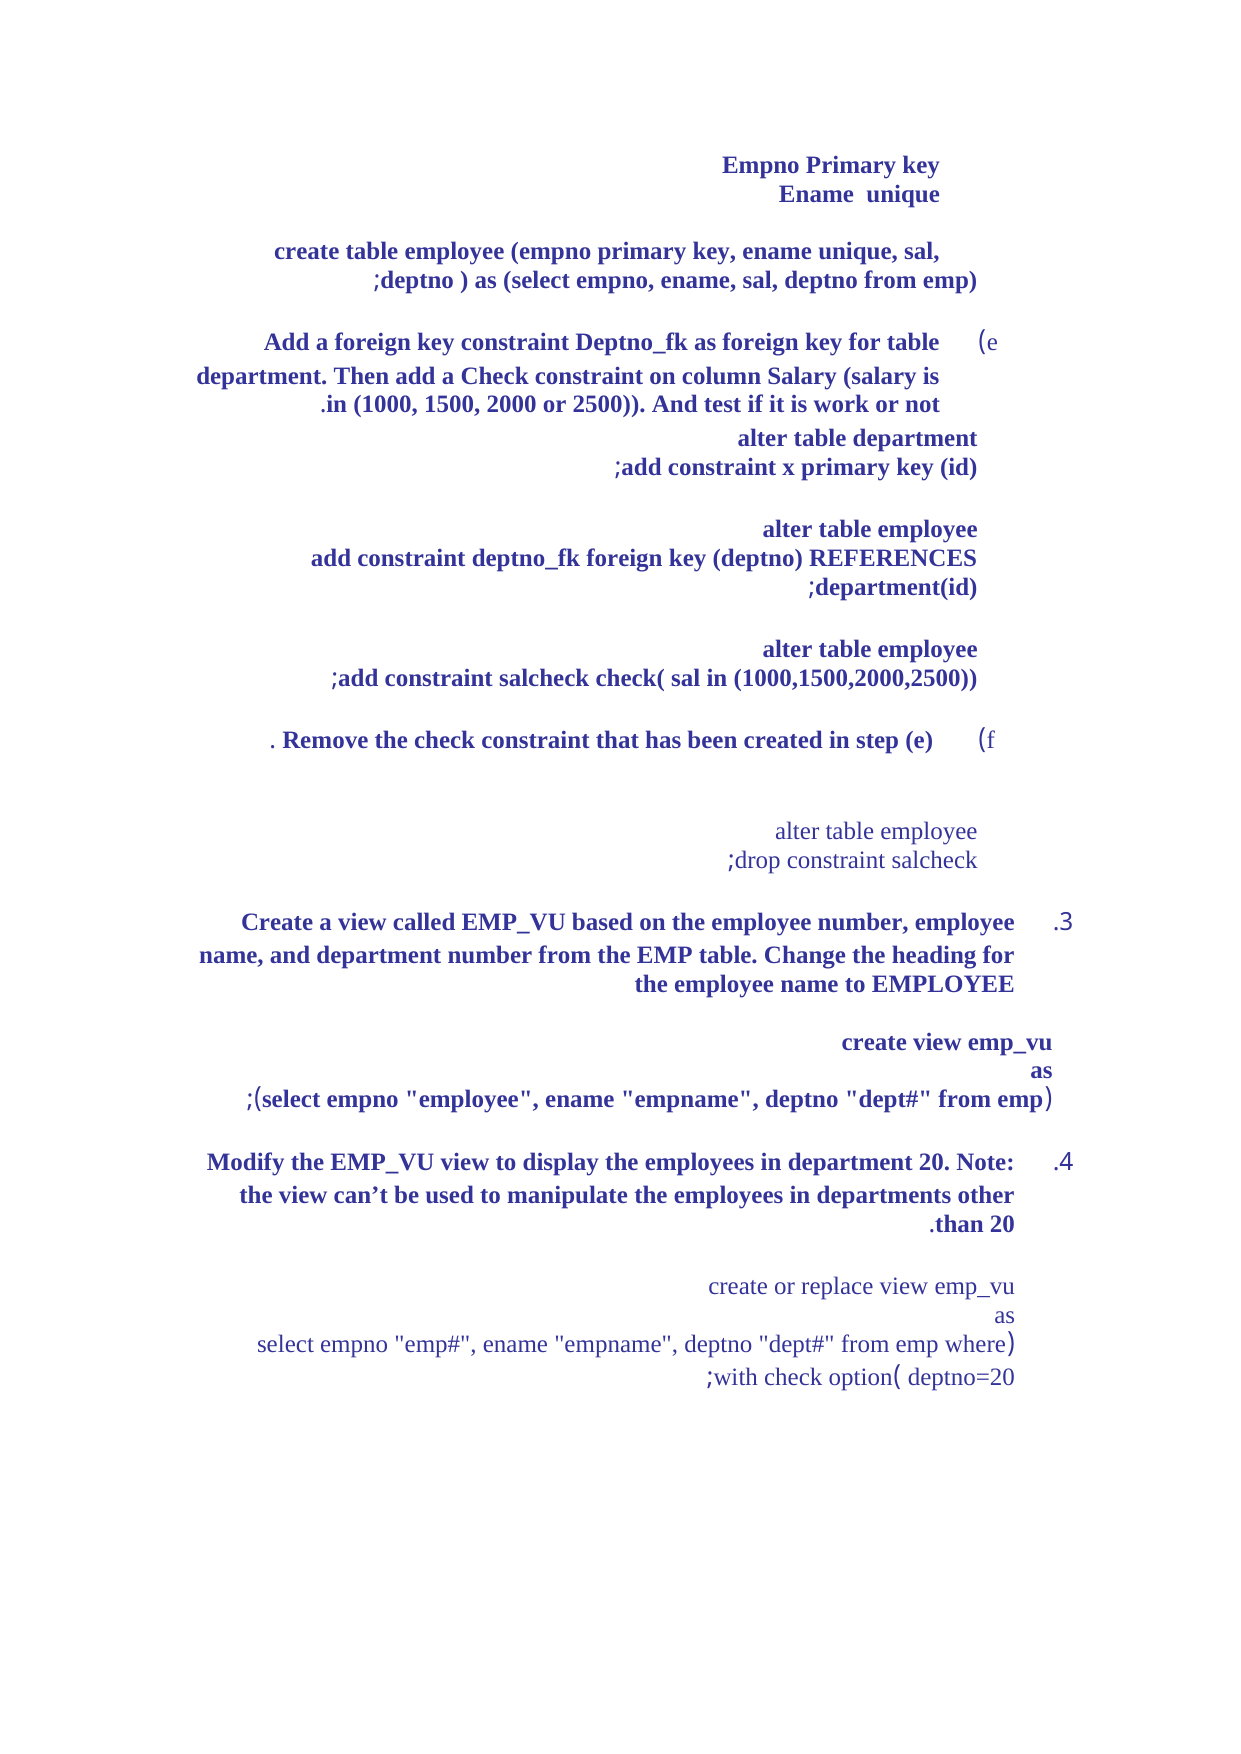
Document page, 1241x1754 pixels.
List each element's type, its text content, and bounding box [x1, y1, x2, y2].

list Remove the check constraint that has been created in step (e) . [187, 725, 978, 758]
text Ename unique [187, 179, 978, 207]
list Create a view called EMP_VU based on the employee number, employee name, and department number from the EMP table. Change the heading for the employee name to EMPLOYEE [187, 907, 1053, 998]
list Add a foreign key constraint Deptno_fk as foreign key for table department. Then add a Check constraint on column Salary (salary is in (1000, 1500, 2000 or 2500)). And test if it is work or not. [187, 327, 978, 423]
text alter table employee [187, 514, 978, 543]
text add constraint salcheck check( sal in (1000,1500,2000,2500)); [187, 663, 978, 696]
text alter table employee [187, 634, 1053, 663]
text as [187, 1300, 1015, 1329]
text alter table department [187, 423, 978, 452]
text create view emp_vu [187, 1027, 1053, 1056]
text drop constraint salcheck; [187, 845, 978, 878]
text as [187, 1056, 1053, 1084]
text add constraint x primary key (id); [187, 452, 978, 485]
text (select empno "emp#", ename "empname", deptno "dept#" from emp where deptno=20 )with check option; [187, 1329, 1015, 1396]
list Modify the EMP_VU view to display the employees in department 20. Note: the view can’t be used to manipulate the employees in departments other than 20. [187, 1147, 1053, 1242]
text alter table employee [187, 816, 978, 845]
text create table employee (empno primary key, ename unique, sal, deptno ) as (select empno, ename, sal, deptno from emp); [187, 236, 978, 298]
text (select empno "employee", ename "empname", deptno "dept#" from emp); [187, 1084, 1053, 1118]
text create or replace view emp_vu [187, 1271, 1015, 1300]
text add constraint deptno_fk foreign key (deptno) REFERENCES department(id); [187, 543, 978, 605]
text Empno Primary key [187, 150, 978, 179]
